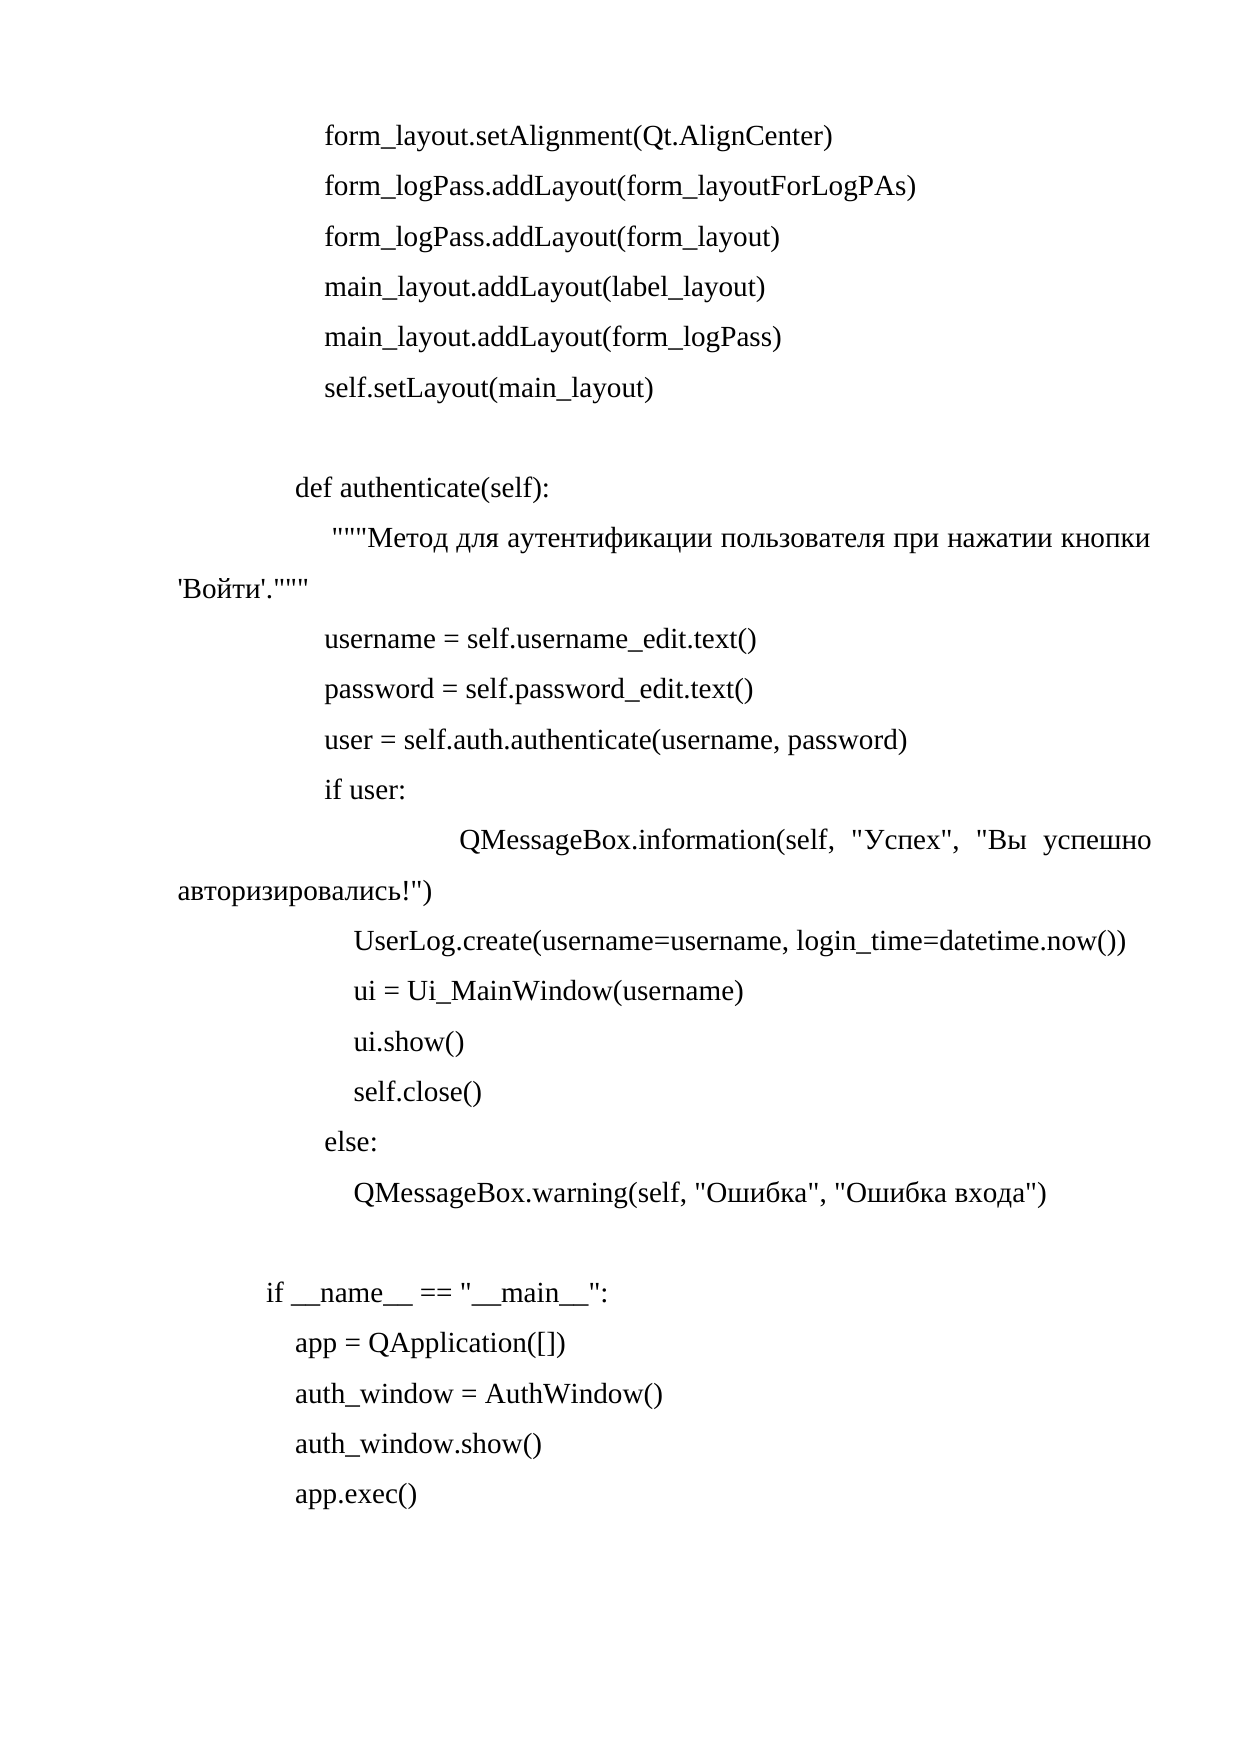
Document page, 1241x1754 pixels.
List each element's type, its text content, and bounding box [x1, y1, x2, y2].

text if __name__ == "__main__": [177, 1275, 1152, 1309]
text form_logPass.addLayout(form_layoutForLogPAs) [177, 168, 1152, 202]
text ui = Ui_MainWindow(username) [177, 973, 1152, 1007]
text if user: [177, 772, 1152, 806]
text ui.show() [177, 1024, 1152, 1057]
text user = self.auth.authenticate(username, password) [177, 722, 1152, 755]
text form_logPass.addLayout(form_layout) [177, 219, 1152, 252]
text else: [177, 1124, 1152, 1158]
text self.close() [177, 1074, 1152, 1108]
text self.setLayout(main_layout) [177, 370, 1152, 403]
text auth_window.show() [177, 1426, 1152, 1460]
text """Метод для аутентификации пользователя при нажатии кнопки 'Войти'.""" [177, 521, 1152, 604]
text UserLog.create(username=username, login_time=datetime.now()) [177, 923, 1152, 957]
text username = self.username_edit.text() [177, 621, 1152, 655]
text form_layout.setAlignment(Qt.AlignCenter) [177, 118, 1152, 152]
text password = self.password_edit.text() [177, 672, 1152, 705]
text QMessageBox.information(self, "Успех", "Вы успешно авторизировались!") [177, 822, 1152, 906]
text app = QApplication([]) [177, 1326, 1152, 1359]
text main_layout.addLayout(label_layout) [177, 269, 1152, 303]
text def authenticate(self): [177, 470, 1152, 504]
text auth_window = AuthWindow() [177, 1376, 1152, 1409]
text QMessageBox.warning(self, "Ошибка", "Ошибка входа") [177, 1175, 1152, 1208]
text main_layout.addLayout(form_logPass) [177, 319, 1152, 353]
text app.exec() [177, 1477, 1152, 1510]
